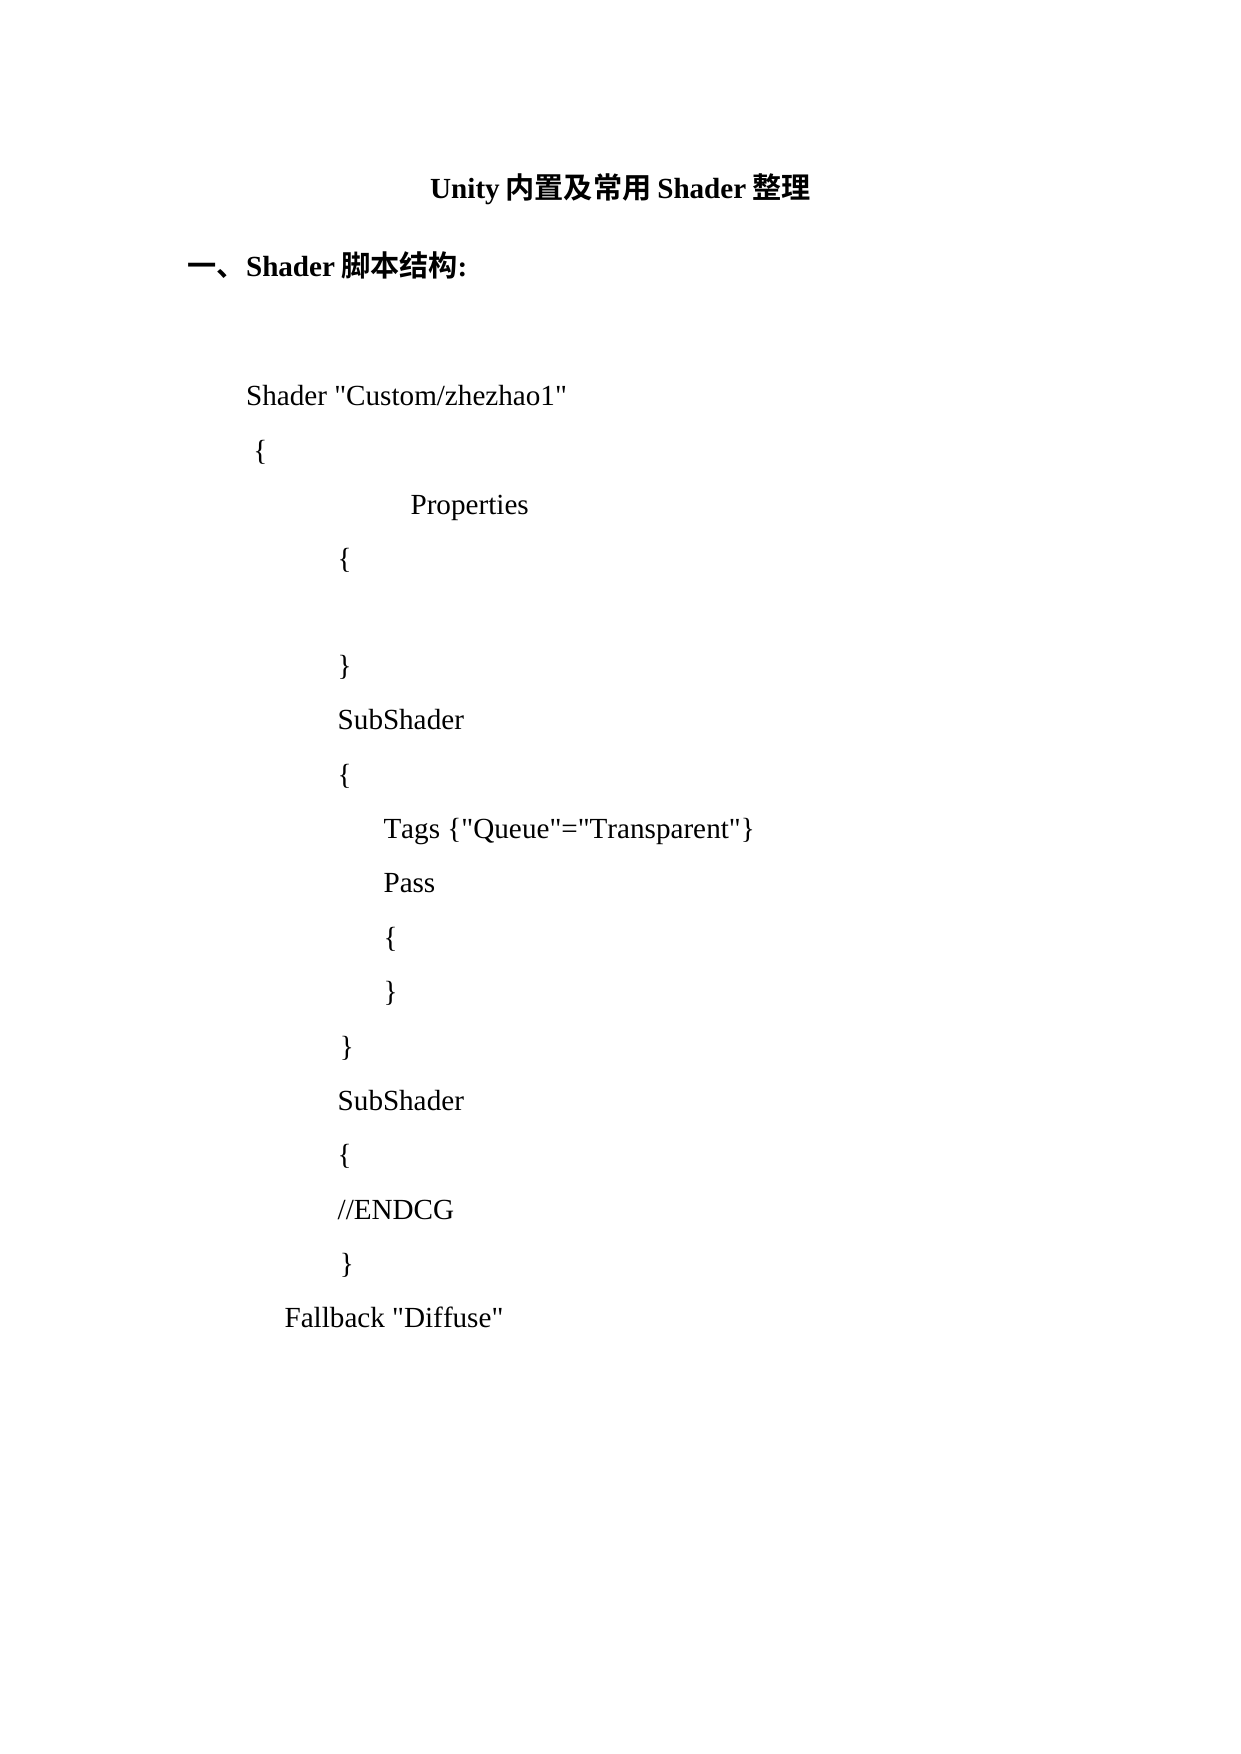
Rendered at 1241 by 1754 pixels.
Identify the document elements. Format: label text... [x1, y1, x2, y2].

text Shader "Custom/zhezhao1" [187, 378, 1053, 412]
text { [337, 757, 1053, 790]
text { [337, 1137, 1053, 1171]
text Unity内置及常用Shader整理 [187, 164, 1053, 207]
text { [325, 920, 1053, 953]
text } [279, 648, 1053, 682]
subtitle 一、Shader脚本结构: [187, 242, 1053, 284]
text } [325, 974, 1053, 1008]
text } [267, 1029, 1053, 1062]
text //ENDCG [337, 1192, 1053, 1225]
text SubShader [235, 1083, 1053, 1117]
text Fallback "Diffuse" [187, 1301, 1053, 1334]
text Pass [325, 866, 1053, 899]
text { [279, 542, 1053, 575]
text { [187, 433, 1053, 466]
text Properties [210, 487, 1053, 521]
text } [267, 1246, 1053, 1280]
text Tags {"Queue"="Transparent"} [325, 811, 1053, 845]
text SubShader [235, 702, 1053, 736]
